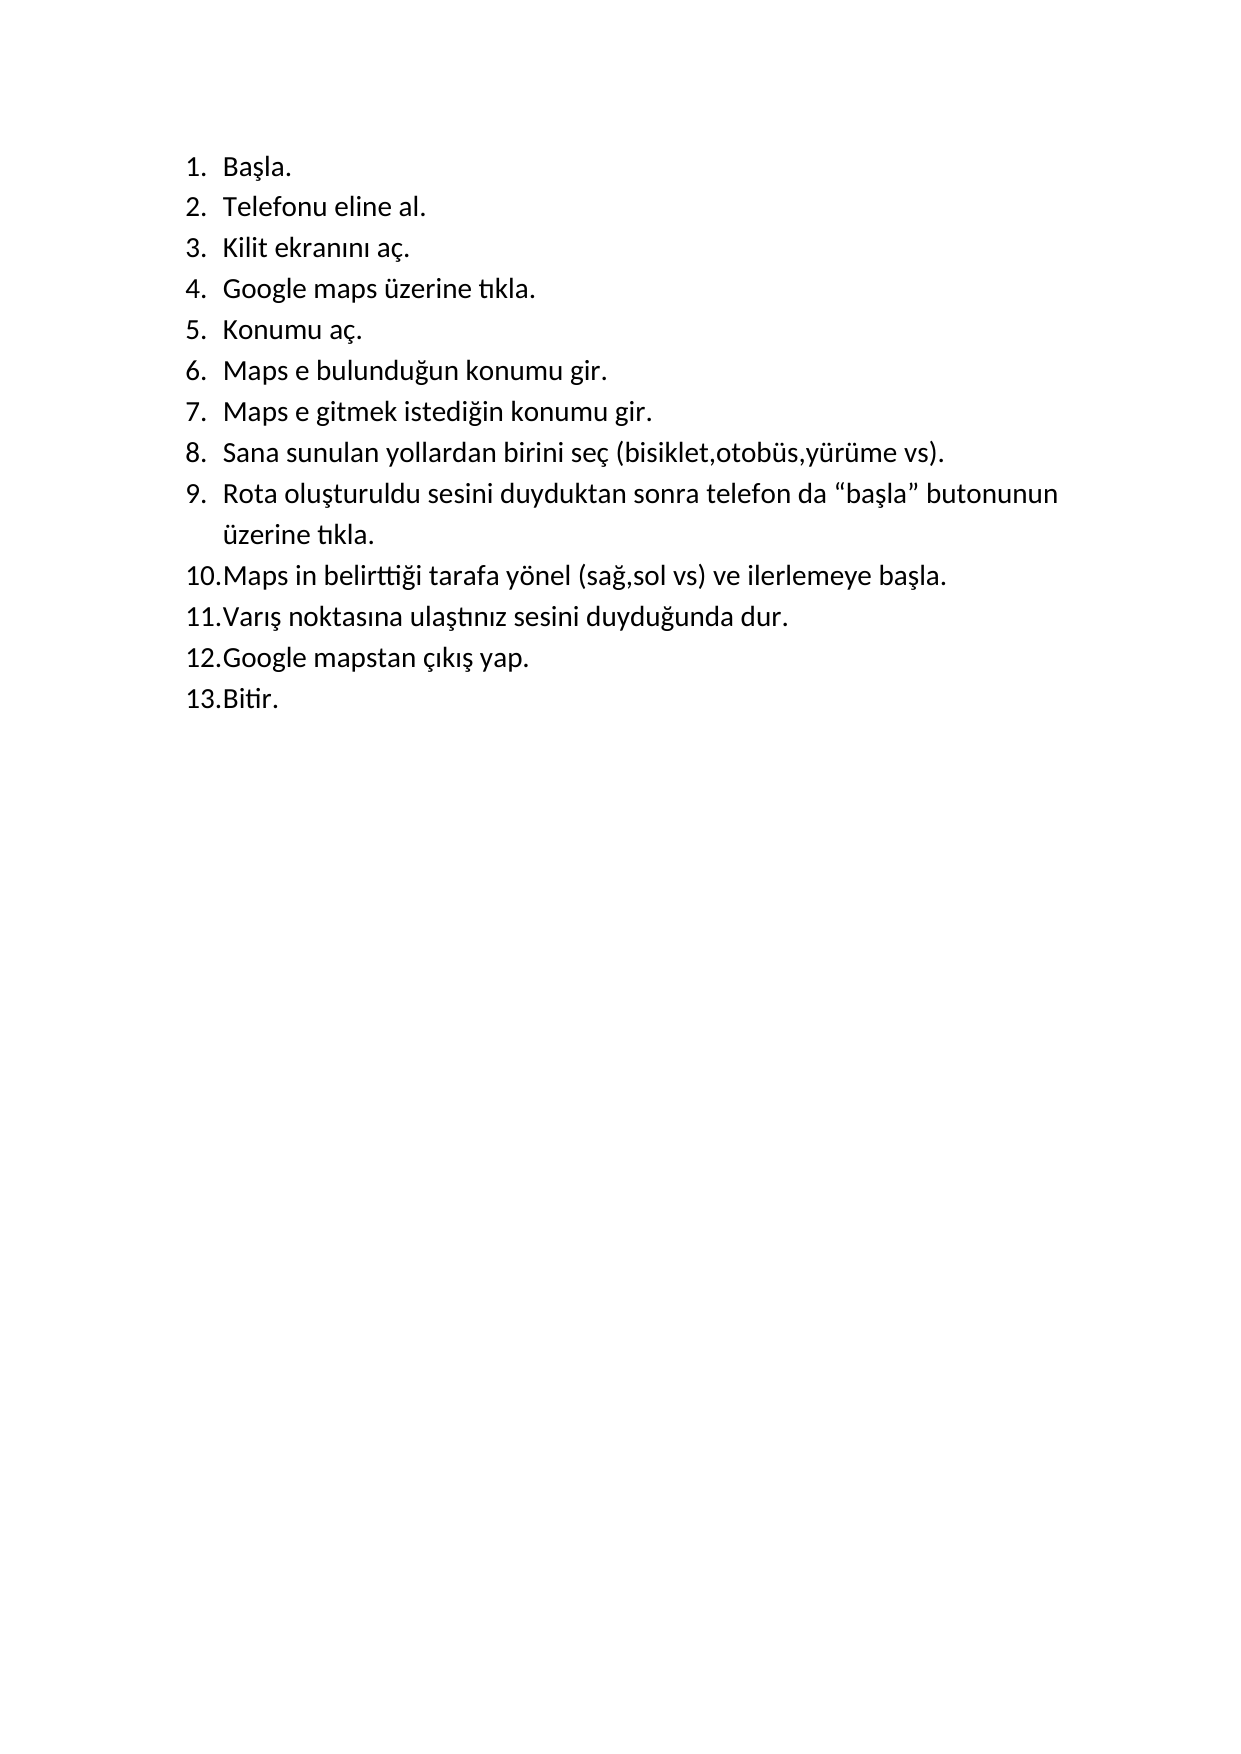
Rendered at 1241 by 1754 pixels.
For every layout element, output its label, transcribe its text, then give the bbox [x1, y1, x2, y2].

list Maps e bulunduğun konumu gir. [185, 352, 1093, 388]
list Bitir. [185, 680, 1093, 715]
list Maps in belirttiği tarafa yönel (sağ,sol vs) ve ilerlemeye başla. [185, 557, 1093, 593]
list Kilit ekranını aç. [185, 229, 1093, 265]
list Konumu aç. [185, 311, 1093, 347]
list Sana sunulan yollardan birini seç (bisiklet,otobüs,yürüme vs). [185, 434, 1093, 470]
list Google maps üzerine tıkla. [185, 270, 1093, 306]
list Başla. [185, 148, 1093, 183]
list Telefonu eline al. [185, 188, 1093, 224]
list Google mapstan çıkış yap. [185, 639, 1093, 674]
list Maps e gitmek istediğin konumu gir. [185, 393, 1093, 429]
list Rota oluşturuldu sesini duyduktan sonra telefon da “başla” butonunun üzerine tıkla. [185, 475, 1093, 552]
list Varış noktasına ulaştınız sesini duyduğunda dur. [185, 598, 1093, 633]
